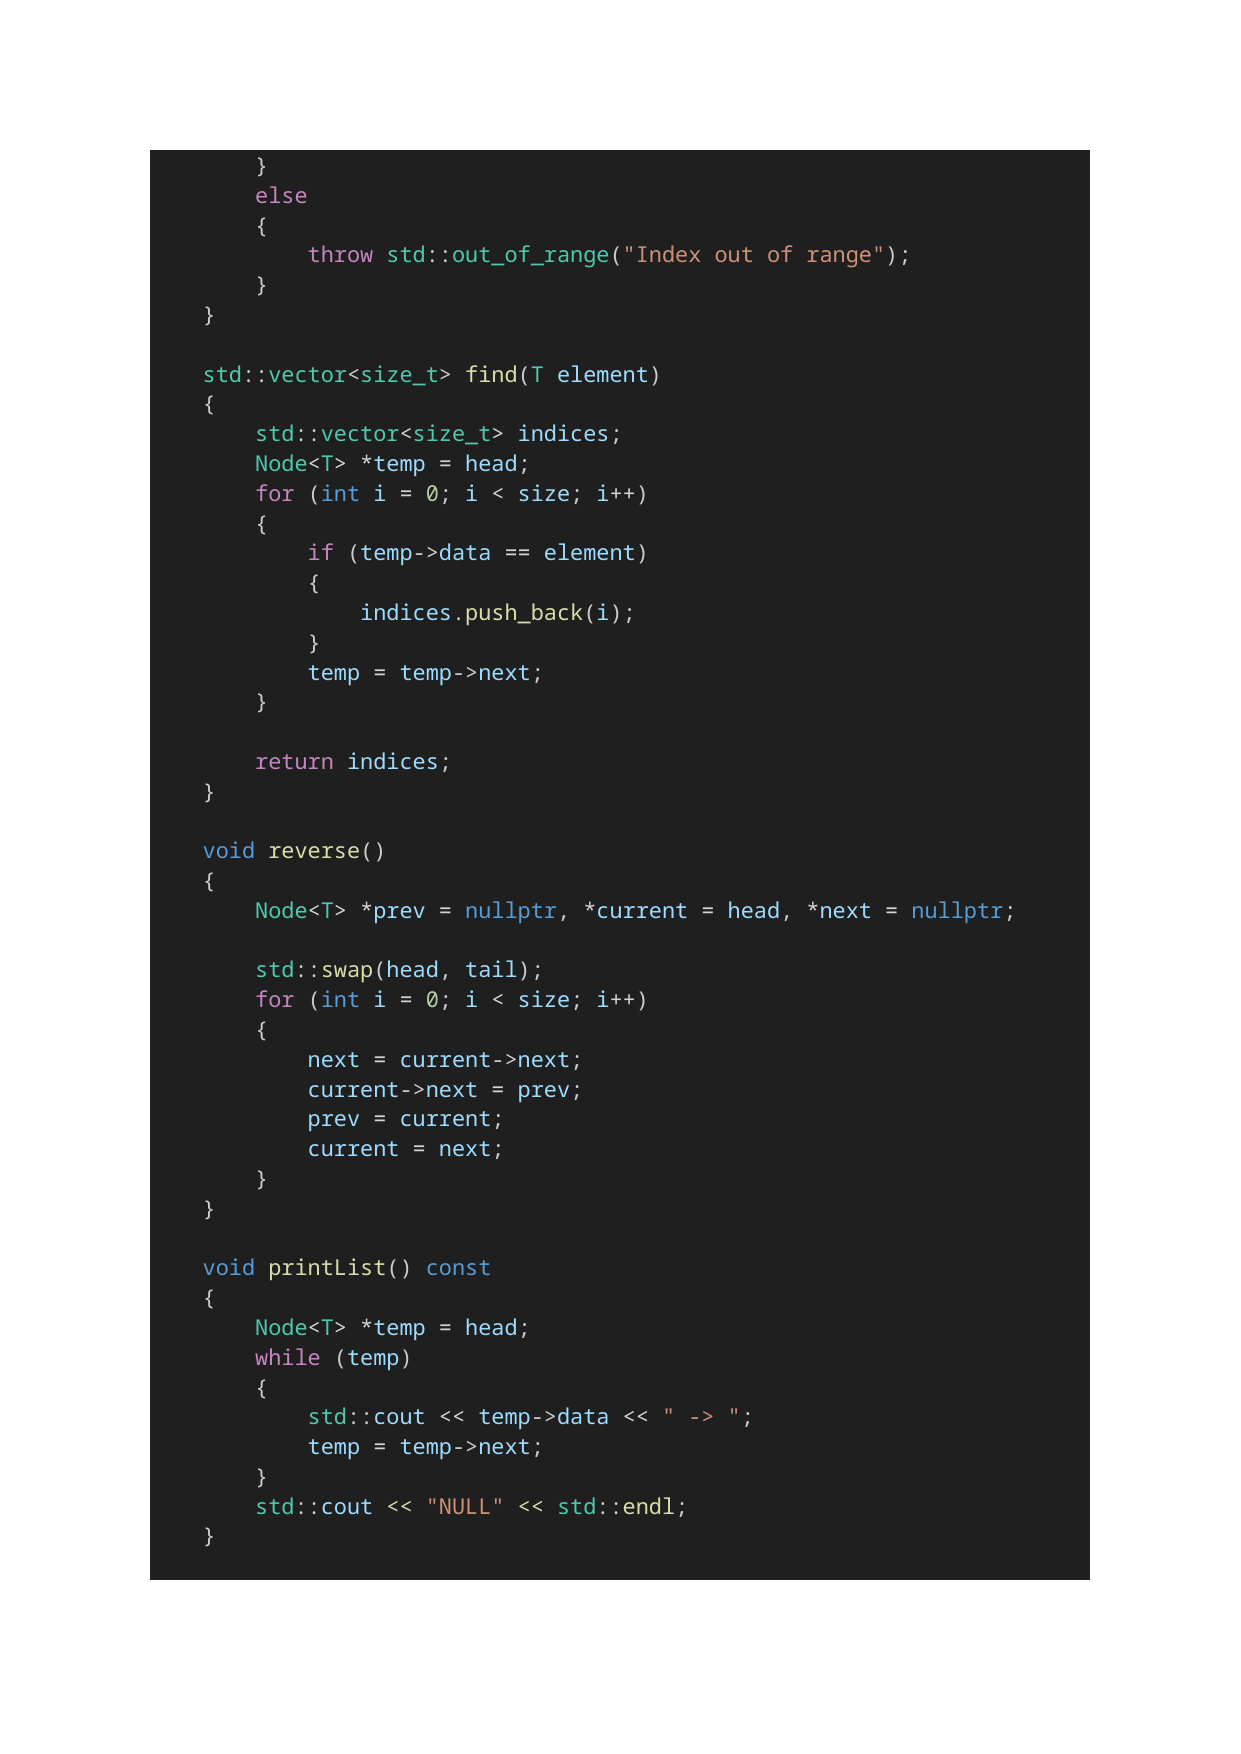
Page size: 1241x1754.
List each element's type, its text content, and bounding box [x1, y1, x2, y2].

text next = current->next; [150, 1044, 1090, 1073]
text std::cout << temp->data << " -> "; [150, 1401, 1090, 1431]
text } [150, 1193, 1090, 1222]
text void printList() const [150, 1252, 1090, 1282]
text Node<T> *temp = head; [150, 1312, 1090, 1342]
text throw std::out_of_range("Index out of range"); [150, 239, 1090, 269]
text { [150, 1014, 1090, 1044]
text std::vector<size_t> find(T element) [150, 358, 1090, 388]
text Node<T> *prev = nullptr, *current = head, *next = nullptr; [150, 895, 1090, 924]
text } [150, 1163, 1090, 1193]
text { [150, 1371, 1090, 1401]
text indices.push_back(i); [150, 597, 1090, 627]
text { [150, 567, 1090, 597]
text void reverse() [150, 835, 1090, 865]
text { [150, 209, 1090, 239]
text prev = current; [150, 1103, 1090, 1133]
text if (temp->data == element) [150, 537, 1090, 567]
text current = next; [150, 1133, 1090, 1163]
text temp = temp->next; [150, 1431, 1090, 1461]
text } [150, 299, 1090, 329]
text } [150, 150, 1090, 180]
text for (int i = 0; i < size; i++) [150, 984, 1090, 1014]
text temp = temp->next; [150, 656, 1090, 686]
text Node<T> *temp = head; [150, 448, 1090, 478]
text { [150, 507, 1090, 537]
text while (temp) [150, 1342, 1090, 1371]
text { [150, 388, 1090, 418]
text } [150, 627, 1090, 656]
text for (int i = 0; i < size; i++) [150, 478, 1090, 507]
text { [150, 1282, 1090, 1312]
text std::vector<size_t> indices; [150, 418, 1090, 448]
text } [150, 686, 1090, 716]
text { [150, 865, 1090, 895]
text } [150, 269, 1090, 299]
text current->next = prev; [150, 1073, 1090, 1103]
text std::cout << "NULL" << std::endl; [150, 1491, 1090, 1520]
text } [150, 1520, 1090, 1550]
text } [150, 1461, 1090, 1491]
text return indices; [150, 746, 1090, 776]
text std::swap(head, tail); [150, 954, 1090, 984]
text } [150, 776, 1090, 805]
text else [150, 180, 1090, 209]
